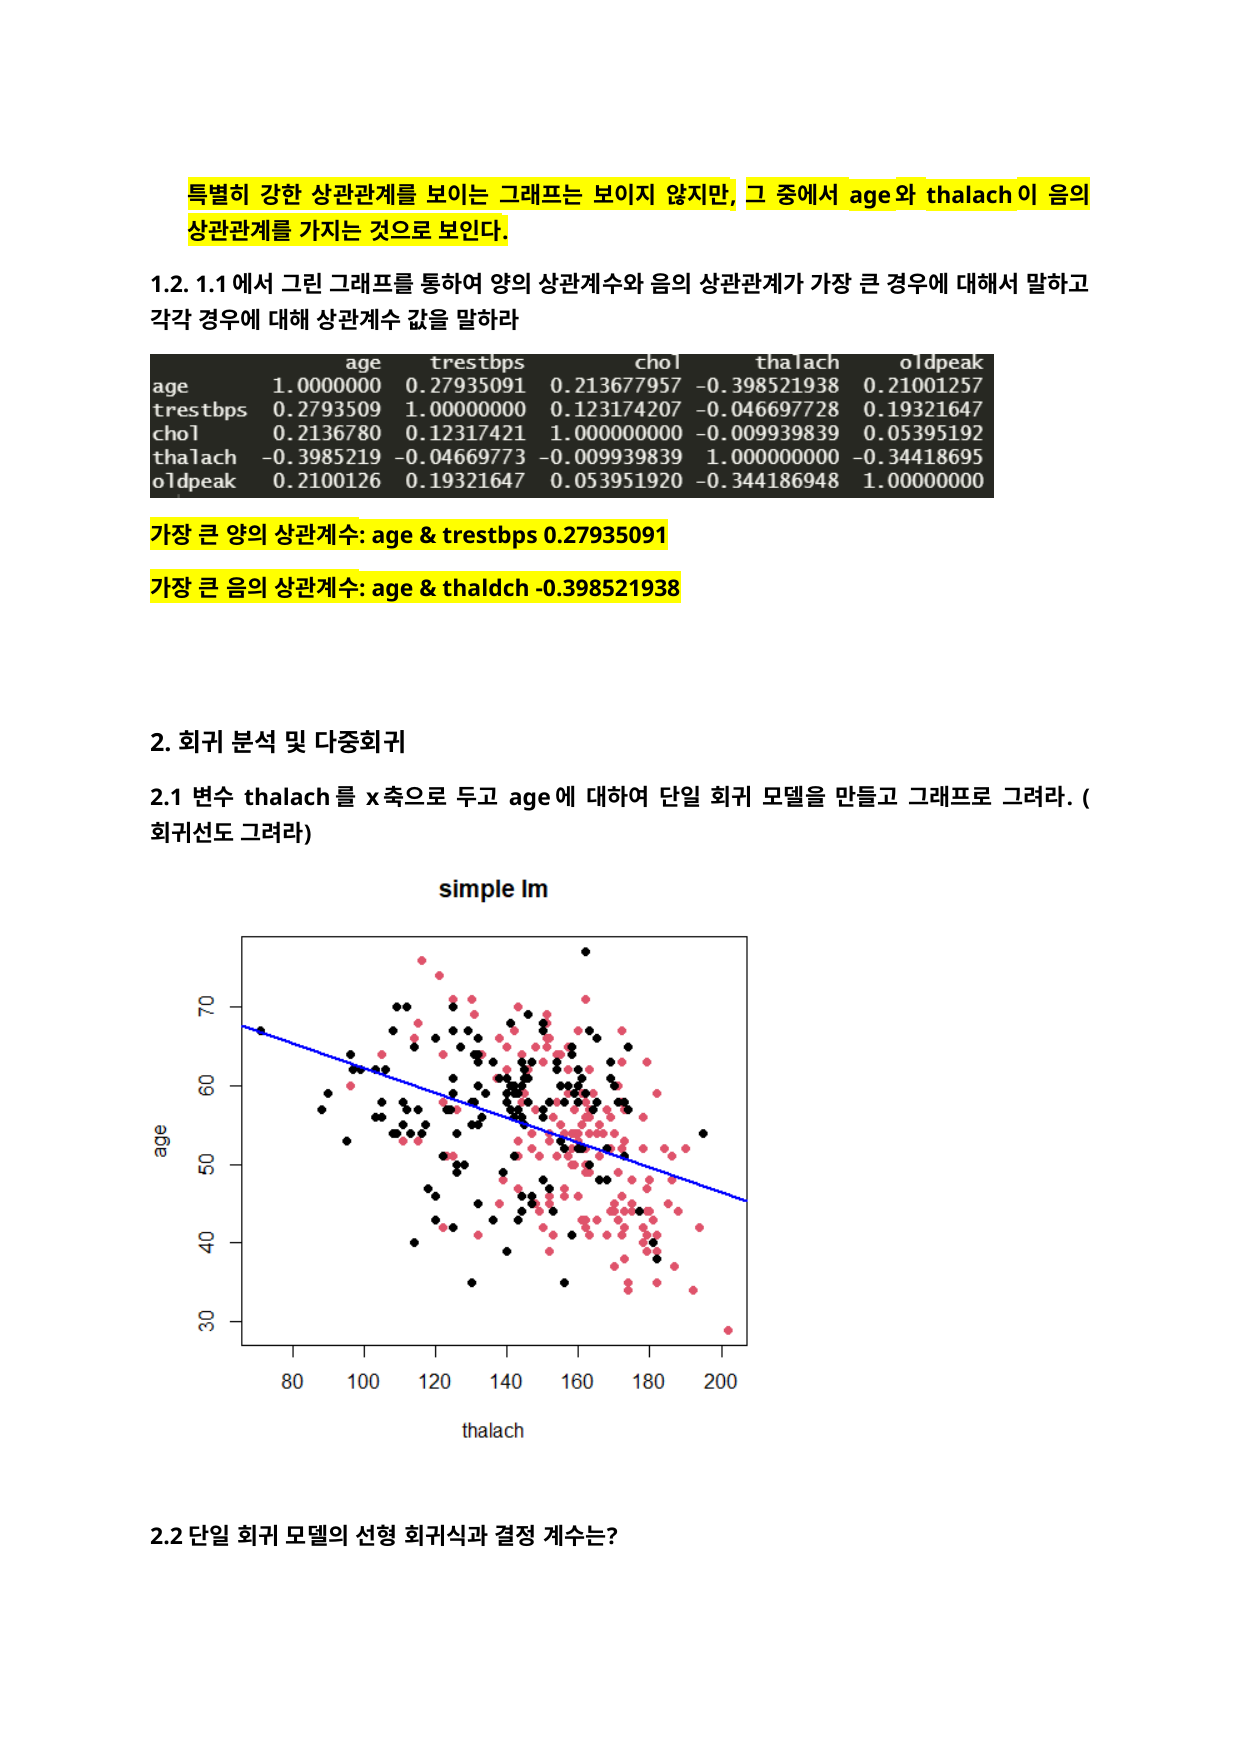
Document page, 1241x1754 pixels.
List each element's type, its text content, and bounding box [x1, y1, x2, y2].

text 2.1 변수 thalach를 x축으로 두고 age에 대하여 단일 회귀 모델을 만들고 그래프로 그려라. (회귀선도 그려라) [150, 778, 1090, 848]
text 2.2 단일 회귀 모델의 선형 회귀식과 결정 계수는? [150, 1518, 1090, 1551]
text 2. 회귀 분석 및 다중회귀 [150, 723, 1090, 759]
list 특별히 강한 상관관계를 보이는 그래프는 보이지 않지만, 그 중에서 age와 thalach이 음의 상관관계를 가지는 것으로 보인다. [187, 177, 1090, 246]
text 가장 큰 양의 상관계수: age & trestbps 0.27935091 [359, 517, 1090, 550]
picture [150, 354, 994, 498]
picture [150, 867, 769, 1449]
text 가장 큰 음의 상관계수: age & thaldch -0.398521938 [359, 569, 1090, 603]
text 1.2. 1.1에서 그린 그래프를 통하여 양의 상관계수와 음의 상관관계가 가장 큰 경우에 대해서 말하고 각각 경우에 대해 상관계수 값을 말하라 [150, 266, 1090, 335]
